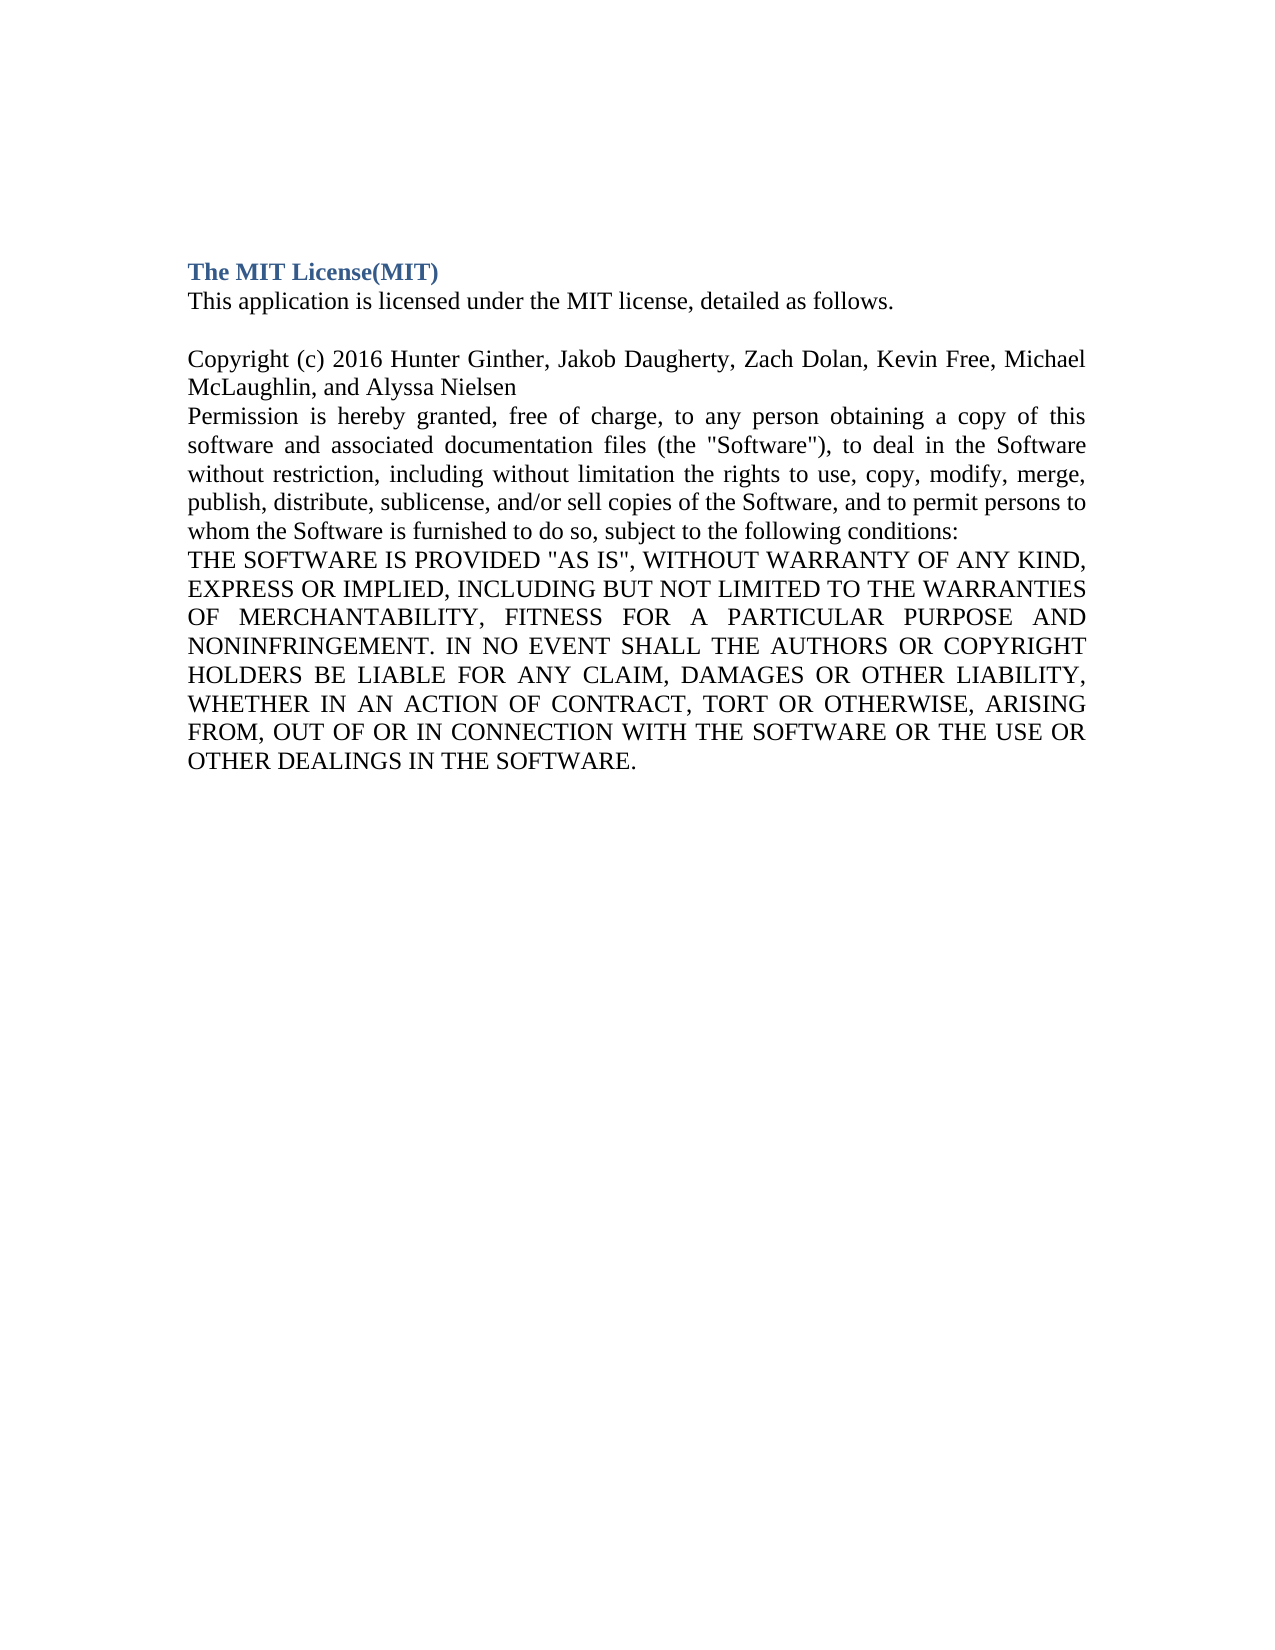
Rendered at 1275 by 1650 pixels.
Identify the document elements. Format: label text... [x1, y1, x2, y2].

text Copyright (c) 2016 Hunter Ginther, Jakob Daugherty, Zach Dolan, Kevin Free, Michael McLaughlin, and Alyssa Nielsen [187, 344, 1087, 401]
text This application is licensed under the MIT license, detailed as follows. [187, 286, 1087, 315]
text Permission is hereby granted, free of charge, to any person obtaining a copy of this software and associated documentation files (the "Software"), to deal in the Software without restriction, including without limitation the rights to use, copy, modify, merge, publish, distribute, sublicense, and/or sell copies of the Software, and to permit persons to whom the Software is furnished to do so, subject to the following conditions: [187, 401, 1087, 545]
subtitle The MIT License(MIT) [187, 257, 1087, 286]
text THE SOFTWARE IS PROVIDED "AS IS", WITHOUT WARRANTY OF ANY KIND, EXPRESS OR IMPLIED, INCLUDING BUT NOT LIMITED TO THE WARRANTIES OF MERCHANTABILITY, FITNESS FOR A PARTICULAR PURPOSE AND NONINFRINGEMENT. IN NO EVENT SHALL THE AUTHORS OR COPYRIGHT HOLDERS BE LIABLE FOR ANY CLAIM, DAMAGES OR OTHER LIABILITY, WHETHER IN AN ACTION OF CONTRACT, TORT OR OTHERWISE, ARISING FROM, OUT OF OR IN CONNECTION WITH THE SOFTWARE OR THE USE OR OTHER DEALINGS IN THE SOFTWARE. [187, 545, 1087, 775]
